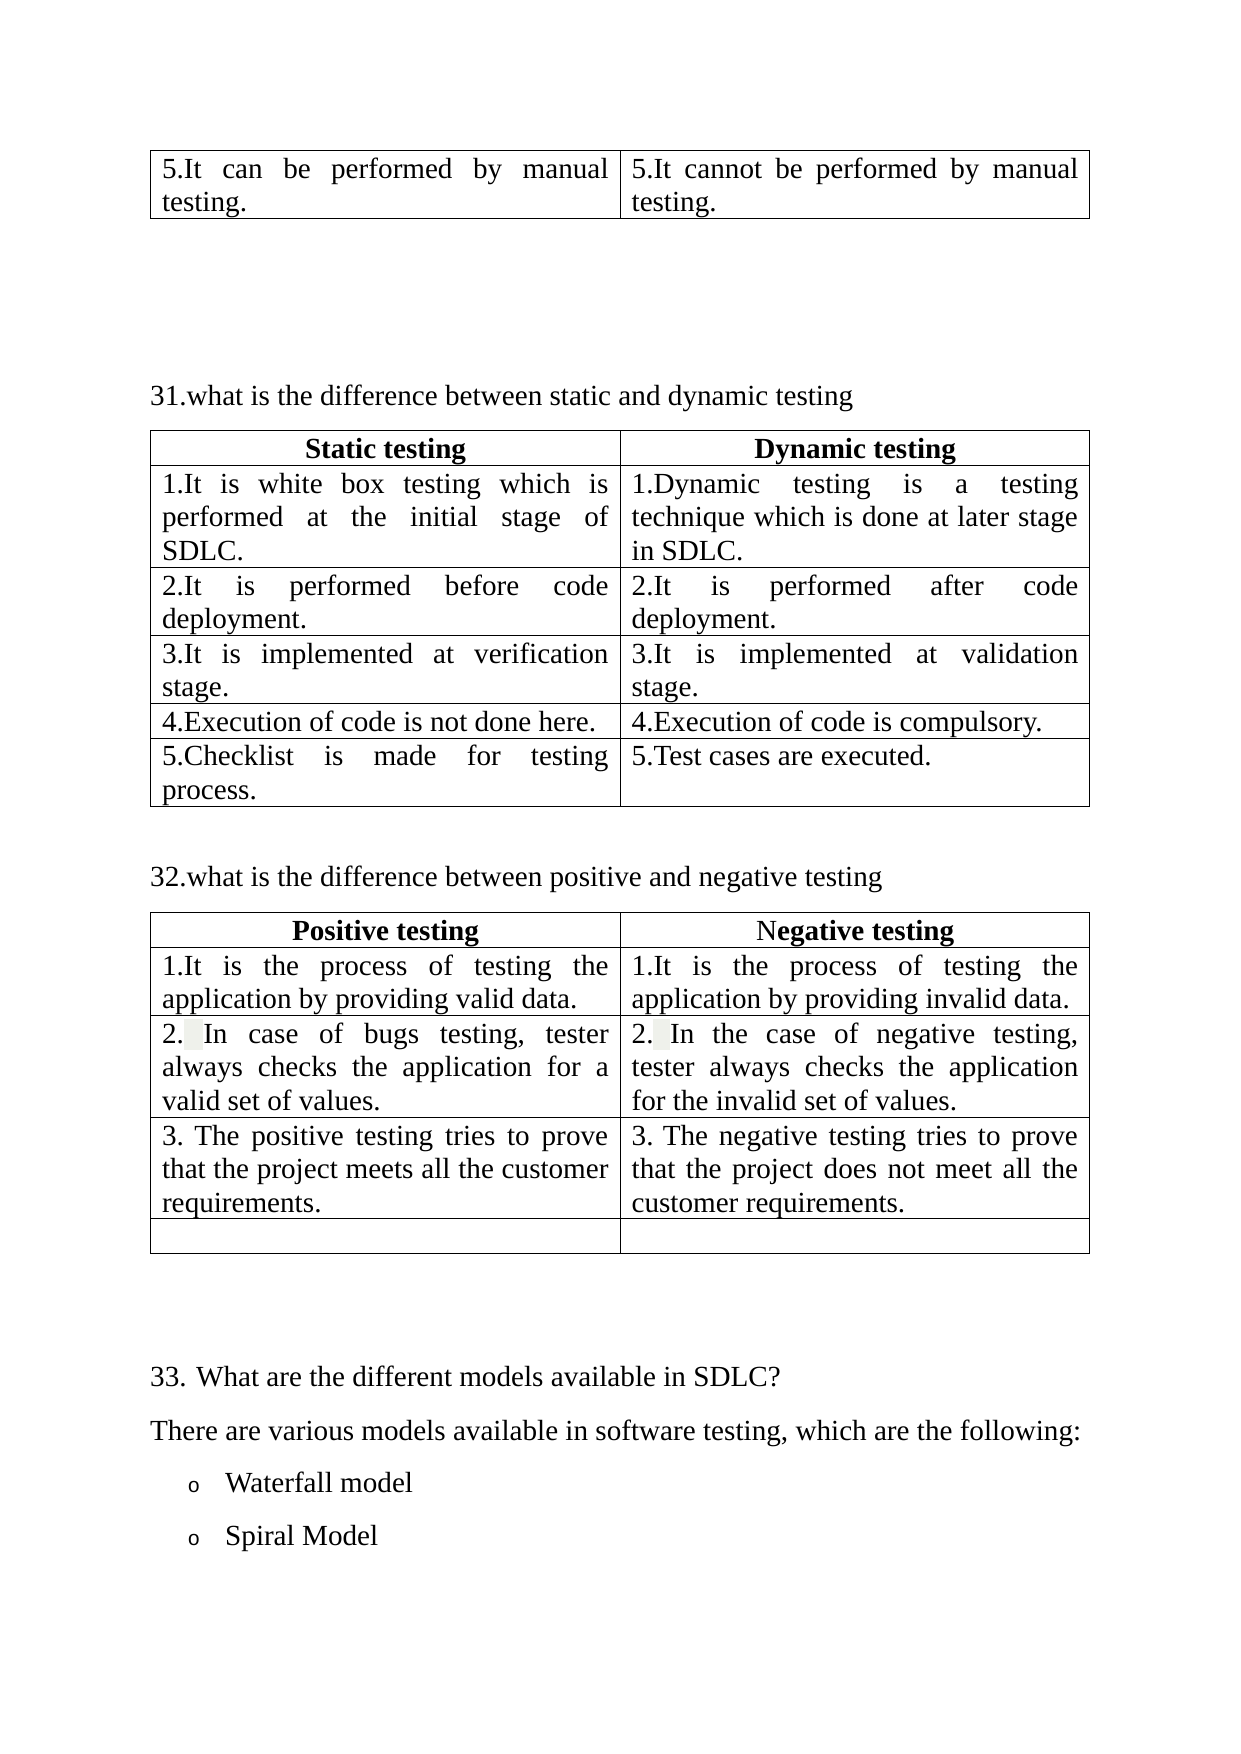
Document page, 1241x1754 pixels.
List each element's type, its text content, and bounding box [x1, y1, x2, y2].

table_cell [621, 1219, 1089, 1253]
table_cell 5.It can be performed by manual testing. [151, 151, 620, 218]
table_header Dynamic testing [621, 431, 1089, 465]
table_cell 2.It is performed after code deployment. [621, 568, 1089, 635]
table_cell 1.It is the process of testing the application by providing invalid data. [621, 948, 1089, 1015]
table_cell 5.Test cases are executed. [621, 739, 1089, 806]
table_cell 4.Execution of code is compulsory. [621, 704, 1089, 737]
table_cell 2. In case of bugs testing, tester always checks the application for a valid set of values. [151, 1016, 620, 1117]
table_cell 1.It is white box testing which is performed at the initial stage of SDLC. [151, 466, 620, 567]
table_cell 5.It cannot be performed by manual testing. [621, 151, 1089, 218]
table_header Static testing [151, 431, 620, 465]
table_header Positive testing [151, 913, 620, 947]
table_cell 1.Dynamic testing is a testing technique which is done at later stage in SDLC. [621, 466, 1089, 567]
table_cell 3.It is implemented at verification stage. [151, 636, 620, 703]
table_cell 2. In the case of negative testing, tester always checks the application for the invalid set of values. [621, 1016, 1089, 1117]
table_cell 5.Checklist is made for testing process. [151, 739, 620, 806]
list Spiral Model [187, 1518, 1090, 1552]
text 31.what is the difference between static and dynamic testing [150, 378, 1090, 411]
text 33. What are the different models available in SDLC? [150, 1359, 1090, 1393]
table_cell 3.It is implemented at validation stage. [621, 636, 1089, 703]
text 32.what is the difference between positive and negative testing [150, 859, 1090, 893]
table_cell 3. The negative testing tries to prove that the project does not meet all the customer requirements. [621, 1118, 1089, 1218]
table_cell 4.Execution of code is not done here. [151, 704, 620, 737]
table_cell [151, 1219, 620, 1253]
table_header Negative testing [621, 913, 1089, 947]
table_cell 2.It is performed before code deployment. [151, 568, 620, 635]
table_cell 1.It is the process of testing the application by providing valid data. [151, 948, 620, 1015]
text There are various models available in software testing, which are the following: [150, 1413, 1090, 1446]
table_cell 3. The positive testing tries to prove that the project meets all the customer requirements. [151, 1118, 620, 1218]
list Waterfall model [187, 1466, 1090, 1499]
